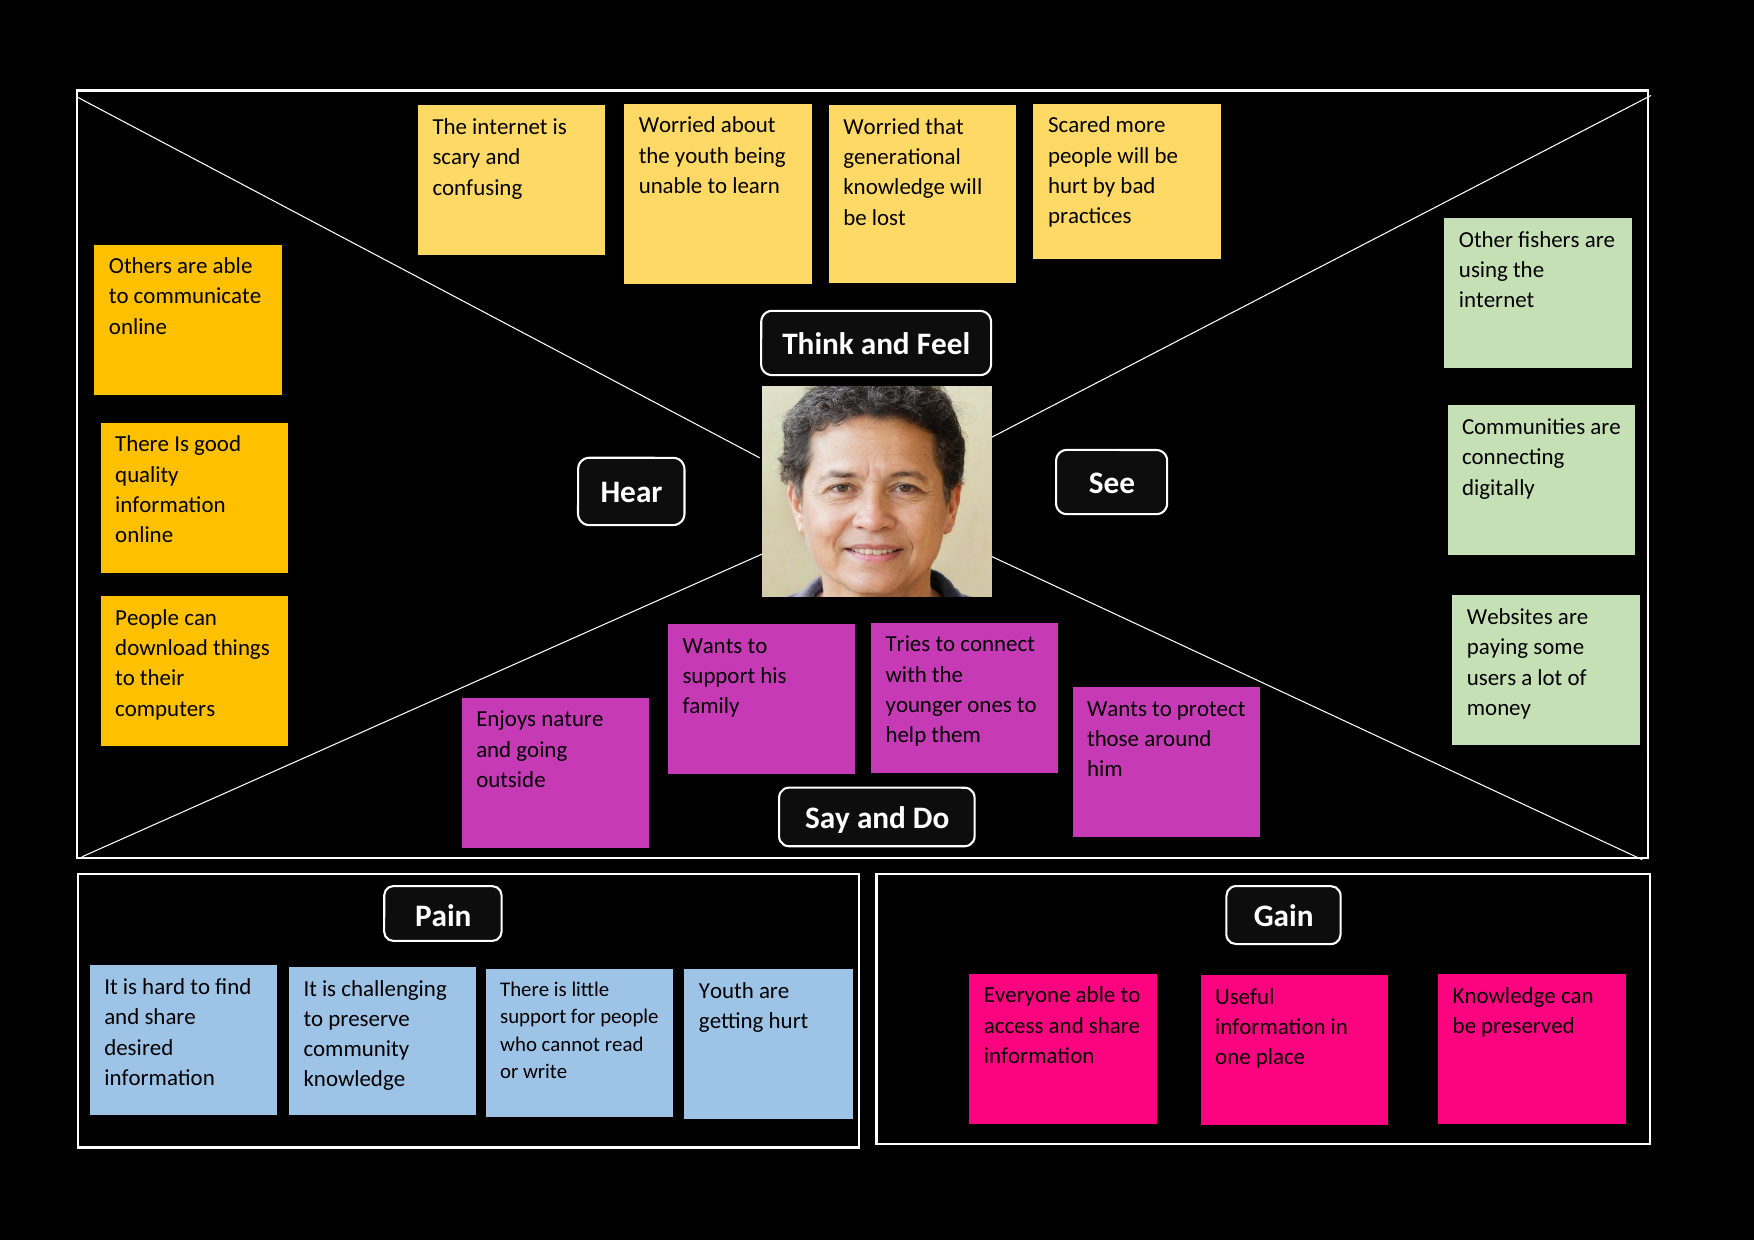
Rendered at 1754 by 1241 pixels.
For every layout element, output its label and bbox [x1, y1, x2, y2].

picture [762, 386, 992, 597]
